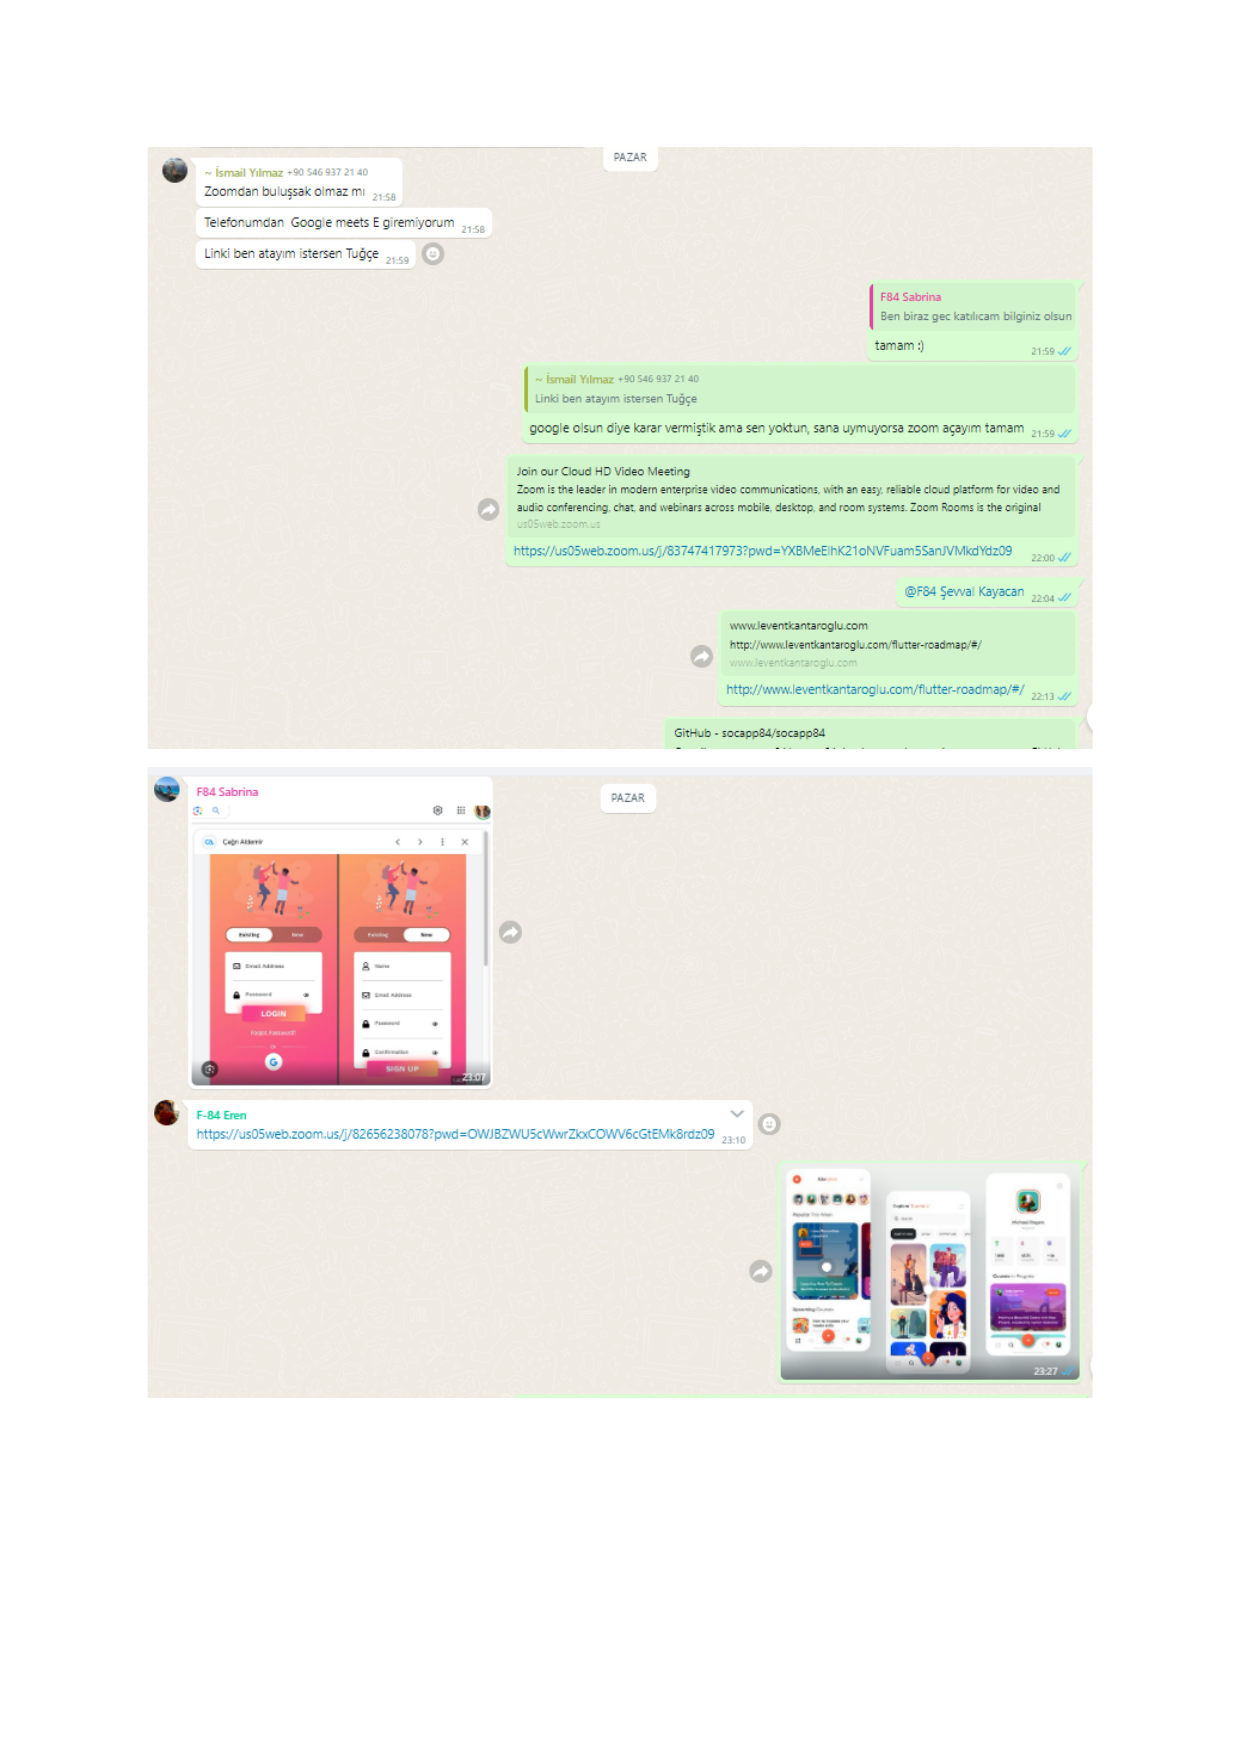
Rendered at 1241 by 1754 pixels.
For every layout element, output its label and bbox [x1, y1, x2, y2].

picture [147, 147, 1093, 749]
picture [147, 767, 1093, 1398]
